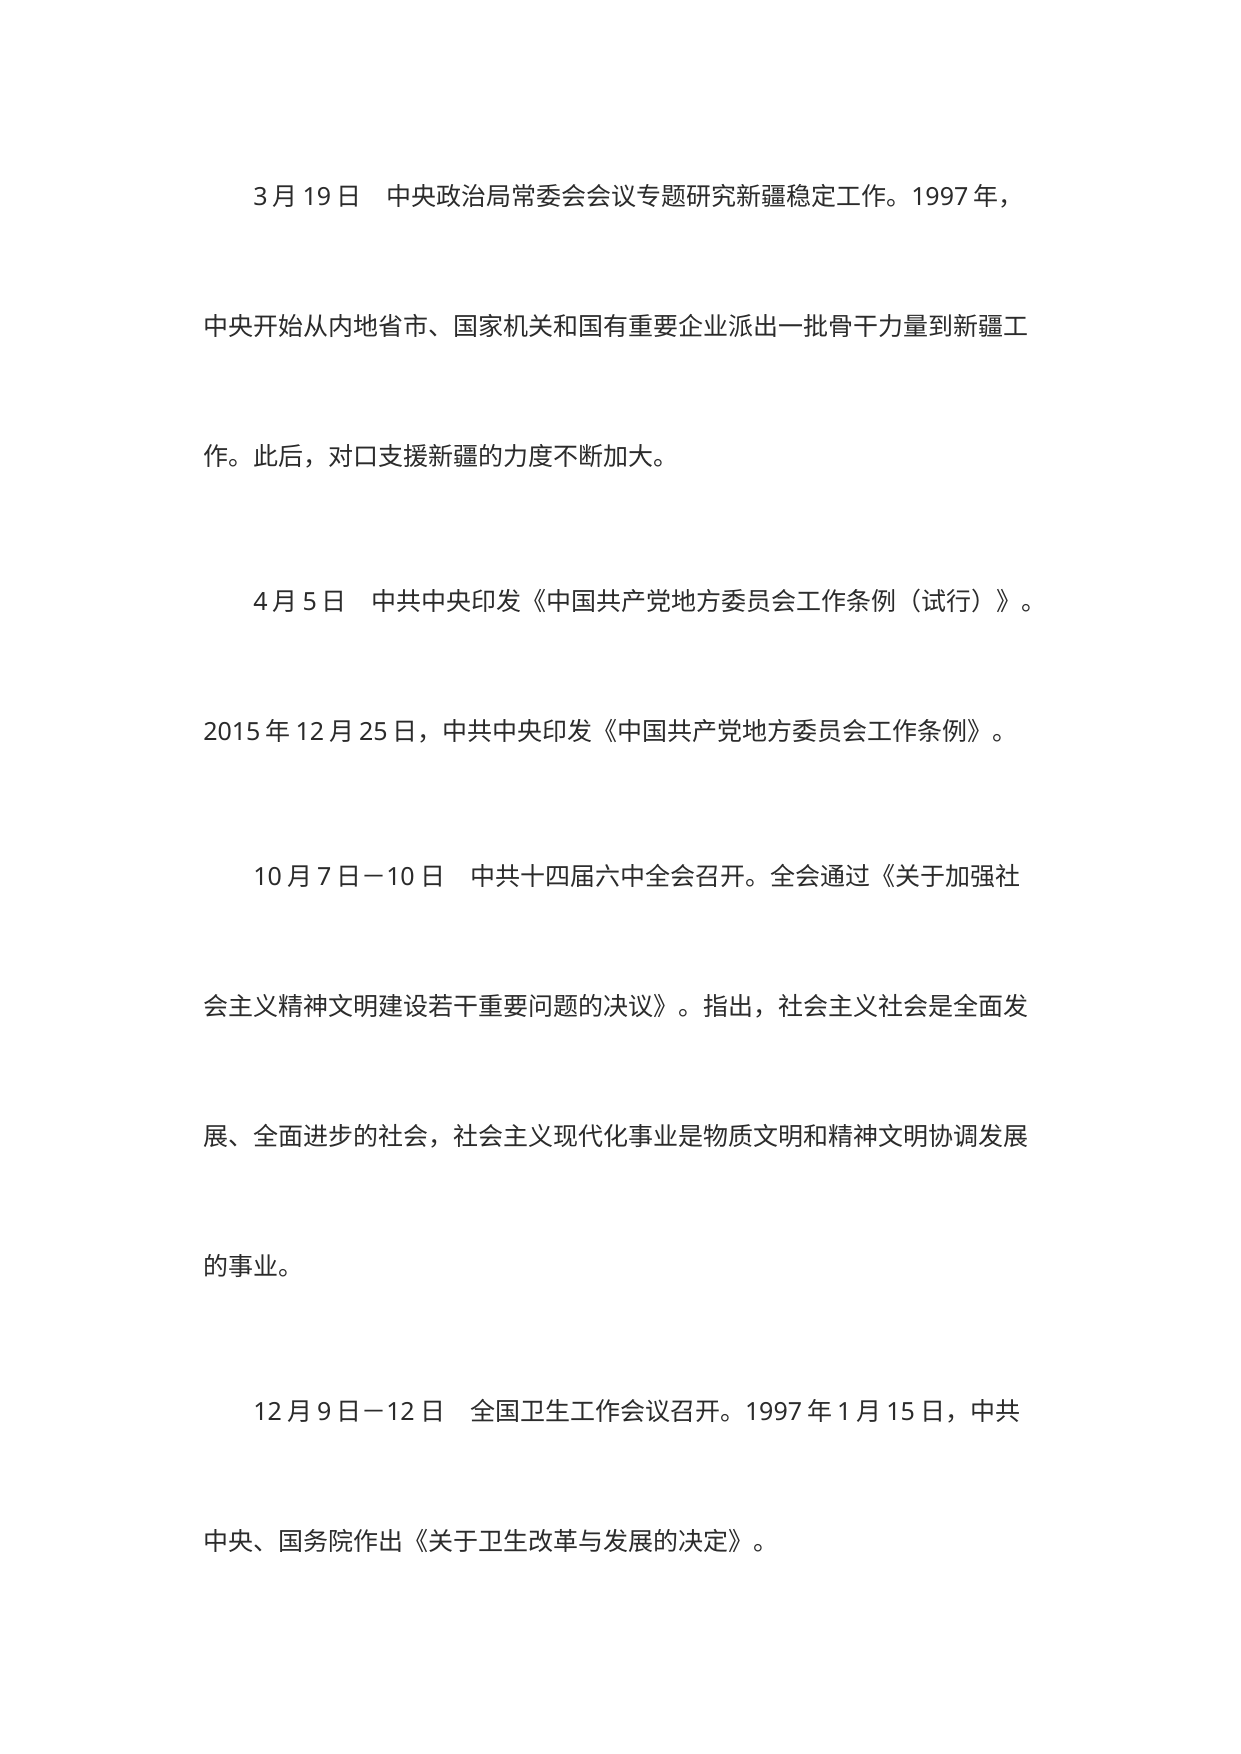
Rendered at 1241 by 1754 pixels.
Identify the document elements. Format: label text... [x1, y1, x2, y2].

text 3月19日 中央政治局常委会会议专题研究新疆稳定工作。1997年，中央开始从内地省市、国家机关和国有重要企业派出一批骨干力量到新疆工作。此后，对口支援新疆的力度不断加大。 [203, 162, 1037, 487]
text 12月9日－12日 全国卫生工作会议召开。1997年1月15日，中共中央、国务院作出《关于卫生改革与发展的决定》。 [203, 1377, 1037, 1572]
text 4月5日 中共中央印发《中国共产党地方委员会工作条例（试行）》。2015年12月25日，中共中央印发《中国共产党地方委员会工作条例》。 [203, 567, 1037, 762]
text 10月7日－10日 中共十四届六中全会召开。全会通过《关于加强社会主义精神文明建设若干重要问题的决议》。指出，社会主义社会是全面发展、全面进步的社会，社会主义现代化事业是物质文明和精神文明协调发展的事业。 [203, 842, 1037, 1297]
